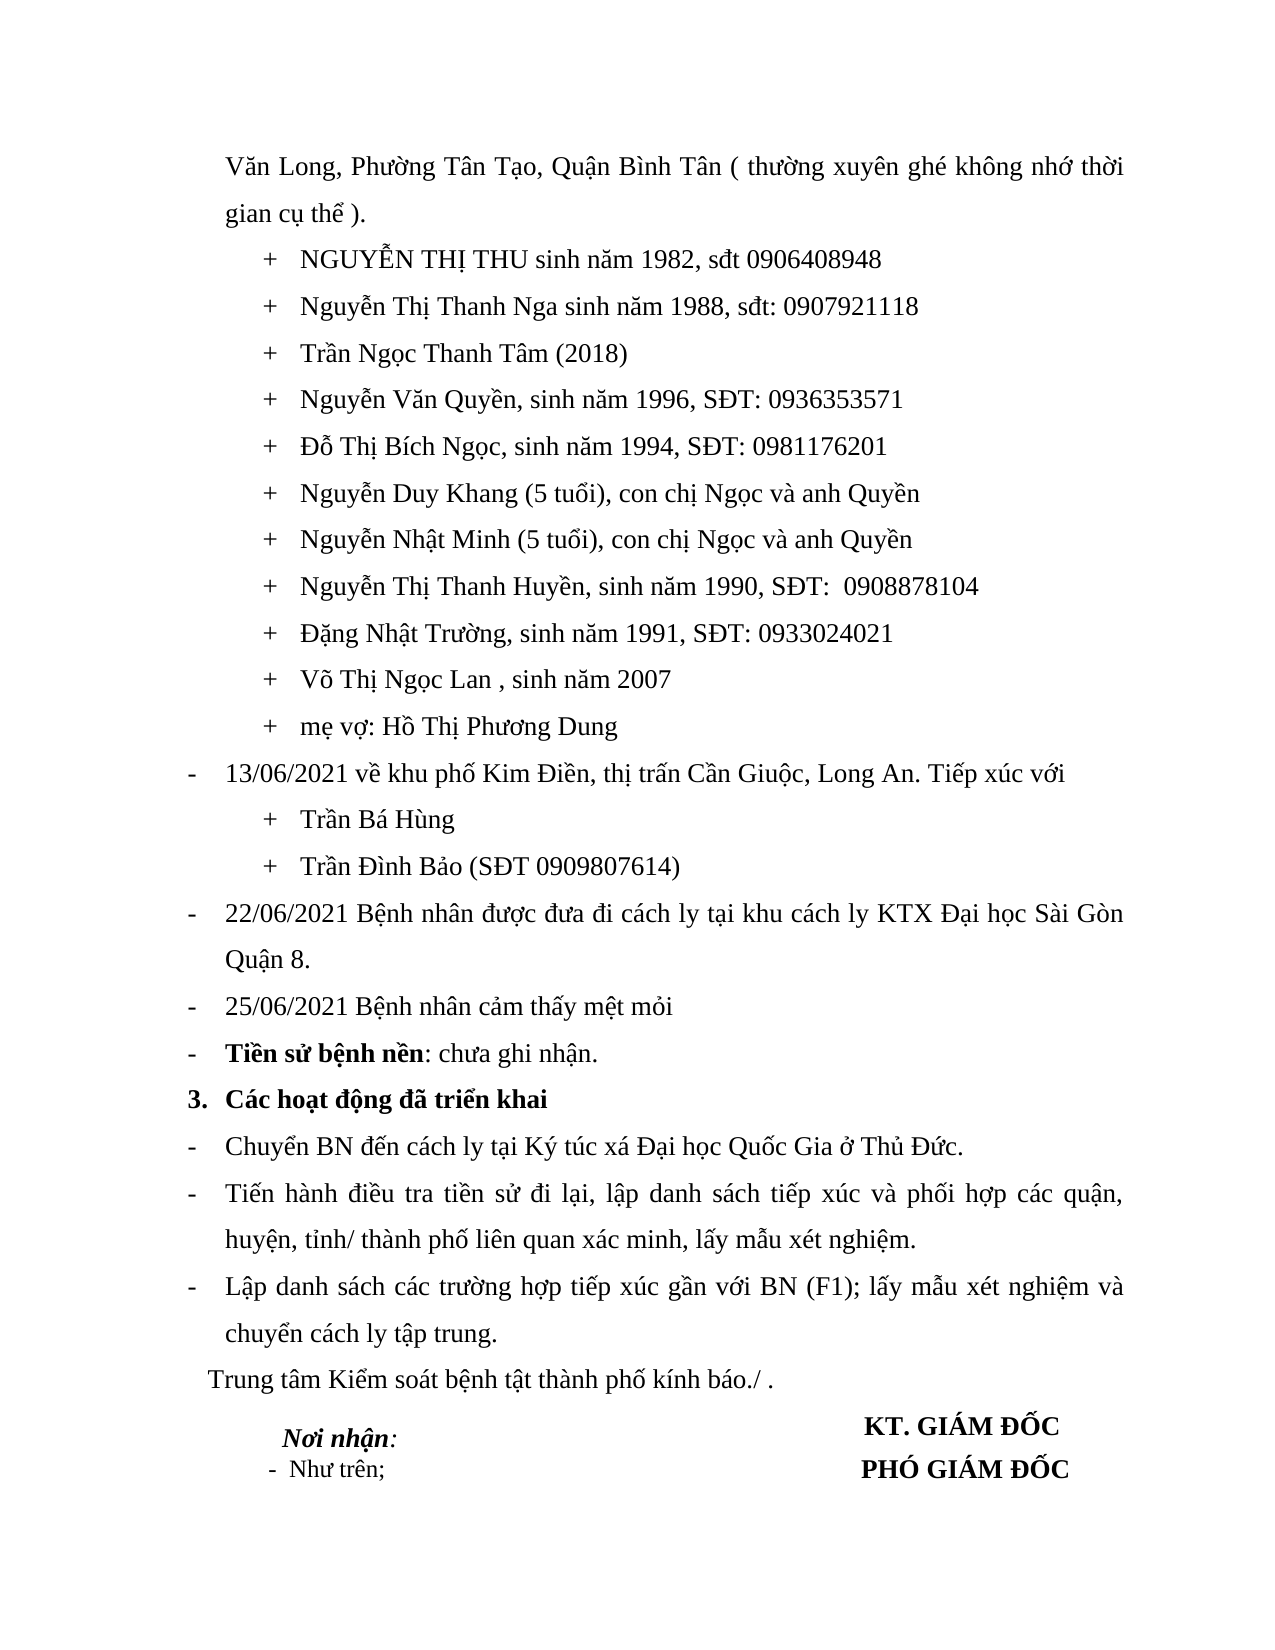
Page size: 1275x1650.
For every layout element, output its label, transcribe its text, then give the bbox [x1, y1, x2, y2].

list Võ Thị Ngọc Lan , sinh năm 2007 [262, 663, 1125, 694]
list Trần Đình Bảo (SĐT 0909807614) [262, 850, 1125, 881]
list Chuyển BN đến cách ly tại Ký túc xá Đại học Quốc Gia ở Thủ Đức. [187, 1130, 1125, 1161]
list Nguyễn Nhật Minh (5 tuổi), con chị Ngọc và anh Quyền [262, 523, 1125, 554]
list 25/06/2021 Bệnh nhân cảm thấy mệt mỏi [187, 990, 1125, 1021]
table_cell PHÓ GIÁM ĐỐC [649, 1454, 1147, 1485]
table_header KT. GIÁM ĐỐC [649, 1410, 1147, 1454]
list Tiến hành điều tra tiền sử đi lại, lập danh sách tiếp xúc và phối hợp các quận, huyện, tỉnh/ thành phố liên quan xác minh, lấy mẫu xét nghiệm. [187, 1177, 1125, 1254]
text Trung tâm Kiểm soát bệnh tật thành phố kính báo./ . [187, 1363, 1125, 1394]
list Đặng Nhật Trường, sinh năm 1991, SĐT: 0933024021 [262, 617, 1125, 648]
list Nguyễn Duy Khang (5 tuổi), con chị Ngọc và anh Quyền [262, 477, 1125, 508]
list Nguyễn Thị Thanh Huyền, sinh năm 1990, SĐT: 0908878104 [262, 570, 1125, 601]
table_cell Như trên; [223, 1454, 649, 1485]
list 22/06/2021 Bệnh nhân được đưa đi cách ly tại khu cách ly KTX Đại học Sài Gòn Quận 8. [187, 897, 1125, 974]
list Các hoạt động đã triển khai [187, 1083, 1125, 1114]
list Lập danh sách các trường hợp tiếp xúc gần với BN (F1); lấy mẫu xét nghiệm và chuyển cách ly tập trung. [187, 1270, 1125, 1348]
list Tiền sử bệnh nền: chưa ghi nhận. [187, 1037, 1125, 1068]
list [187, 150, 1125, 228]
list Đỗ Thị Bích Ngọc, sinh năm 1994, SĐT: 0981176201 [262, 430, 1125, 461]
table_header Nơi nhận: [223, 1410, 649, 1454]
list 13/06/2021 về khu phố Kim Điền, thị trấn Cần Giuộc, Long An. Tiếp xúc với [187, 757, 1125, 788]
list Trần Bá Hùng [262, 803, 1125, 834]
list mẹ vợ: Hồ Thị Phương Dung [262, 710, 1125, 741]
list Trần Ngọc Thanh Tâm (2018) [262, 337, 1125, 368]
list Nguyễn Văn Quyền, sinh năm 1996, SĐT: 0936353571 [262, 383, 1125, 414]
list Nguyễn Thị Thanh Nga sinh năm 1988, sđt: 0907921118 [262, 290, 1125, 321]
list NGUYỄN THỊ THU sinh năm 1982, sđt 0906408948 [262, 243, 1125, 274]
